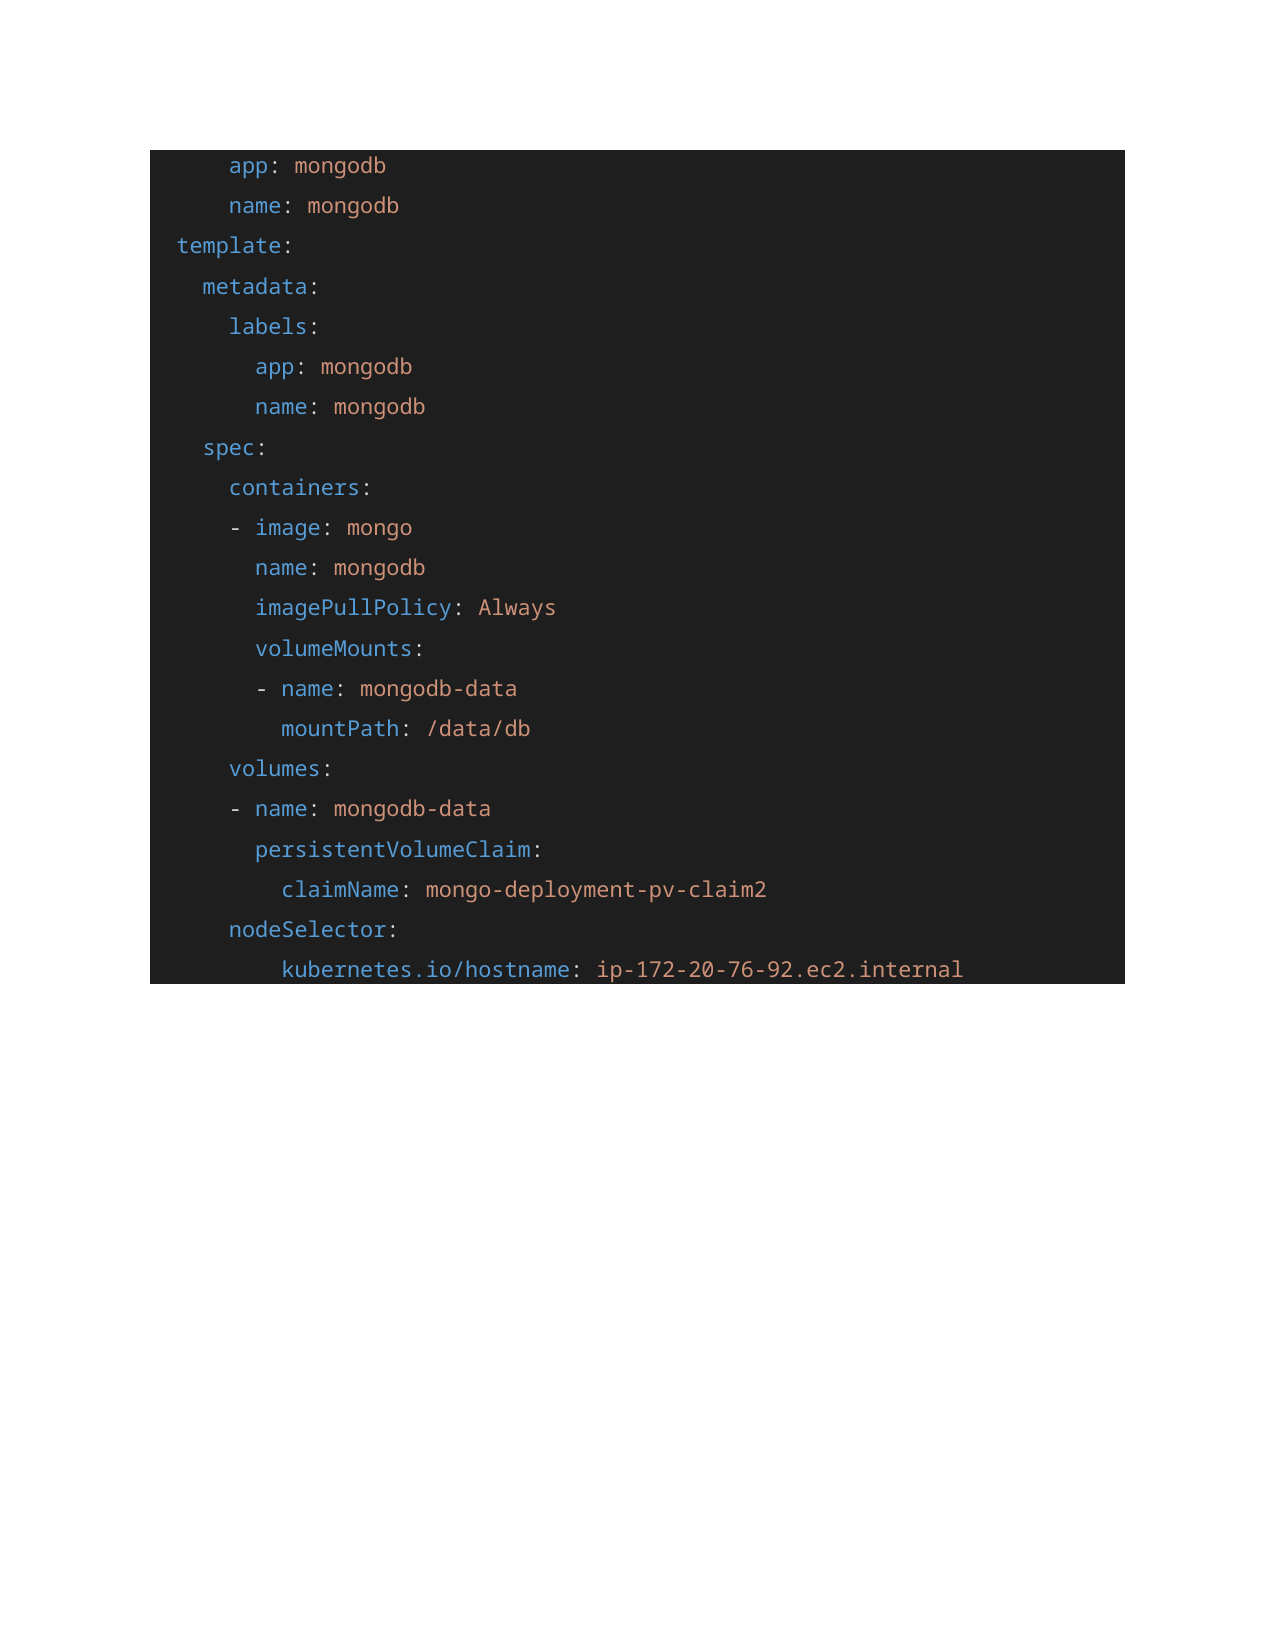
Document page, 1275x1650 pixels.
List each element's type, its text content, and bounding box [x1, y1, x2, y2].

text containers: [150, 472, 1125, 501]
text spec: [150, 431, 1125, 461]
text app: mongodb [150, 351, 1125, 381]
text app: mongodb [150, 150, 1125, 180]
text volumes: [150, 753, 1125, 783]
text nodeSelector: [150, 914, 1125, 944]
text claimName: mongo-deployment-pv-claim2 [150, 874, 1125, 903]
text template: [150, 230, 1125, 260]
text name: mongodb [150, 552, 1125, 582]
text metadata: [150, 271, 1125, 300]
text - image: mongo [150, 512, 1125, 542]
text labels: [150, 311, 1125, 341]
text - name: mongodb-data [150, 793, 1125, 823]
text name: mongodb [150, 391, 1125, 421]
text persistentVolumeClaim: [150, 833, 1125, 863]
text volumeMounts: [150, 632, 1125, 662]
text imagePullPolicy: Always [150, 592, 1125, 622]
text name: mongodb [150, 190, 1125, 220]
text mountPath: /data/db [150, 713, 1125, 743]
text kubernetes.io/hostname: ip-172-20-76-92.ec2.internal [150, 954, 1125, 984]
text - name: mongodb-data [150, 673, 1125, 702]
